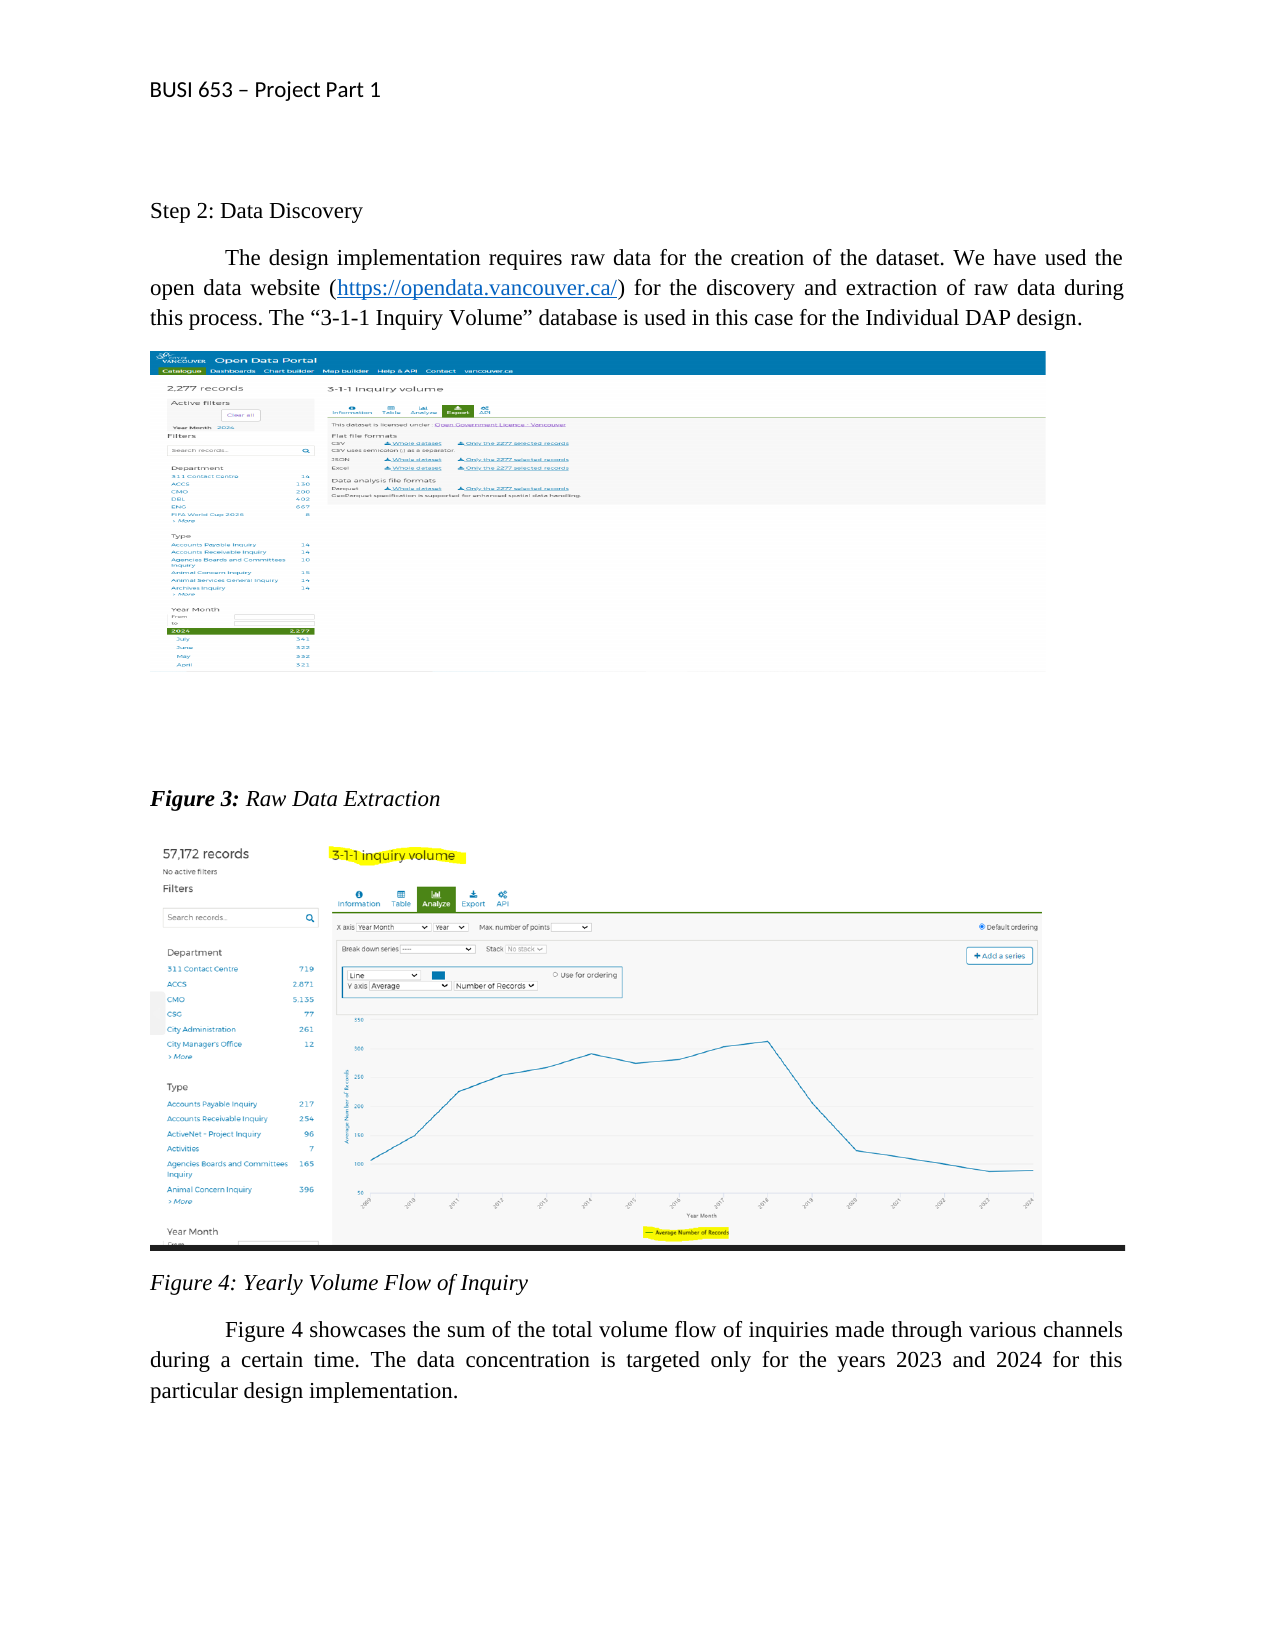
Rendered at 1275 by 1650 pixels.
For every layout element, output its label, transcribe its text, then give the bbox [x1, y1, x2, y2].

text Figure 4 showcases the sum of the total volume flow of inquiries made through various channels during a certain time. The data concentration is targeted only for the years 2023 and 2024 for this particular design implementation. [150, 1316, 1125, 1403]
text The design implementation requires raw data for the creation of the dataset. We have used the open data website (https://opendata.vancouver.ca/) for the discovery and extraction of raw data during this process. The “3-1-1 Inquiry Volume” database is used in this case for the Individual DAP design. [150, 244, 1125, 331]
text Figure 4: Yearly Volume Flow of Inquiry [150, 1269, 1125, 1296]
text Figure 3: Raw Data Extraction [150, 785, 1125, 811]
picture [150, 368, 1046, 672]
text Step 2: Data Discovery [150, 197, 1125, 223]
picture [150, 829, 1125, 1251]
